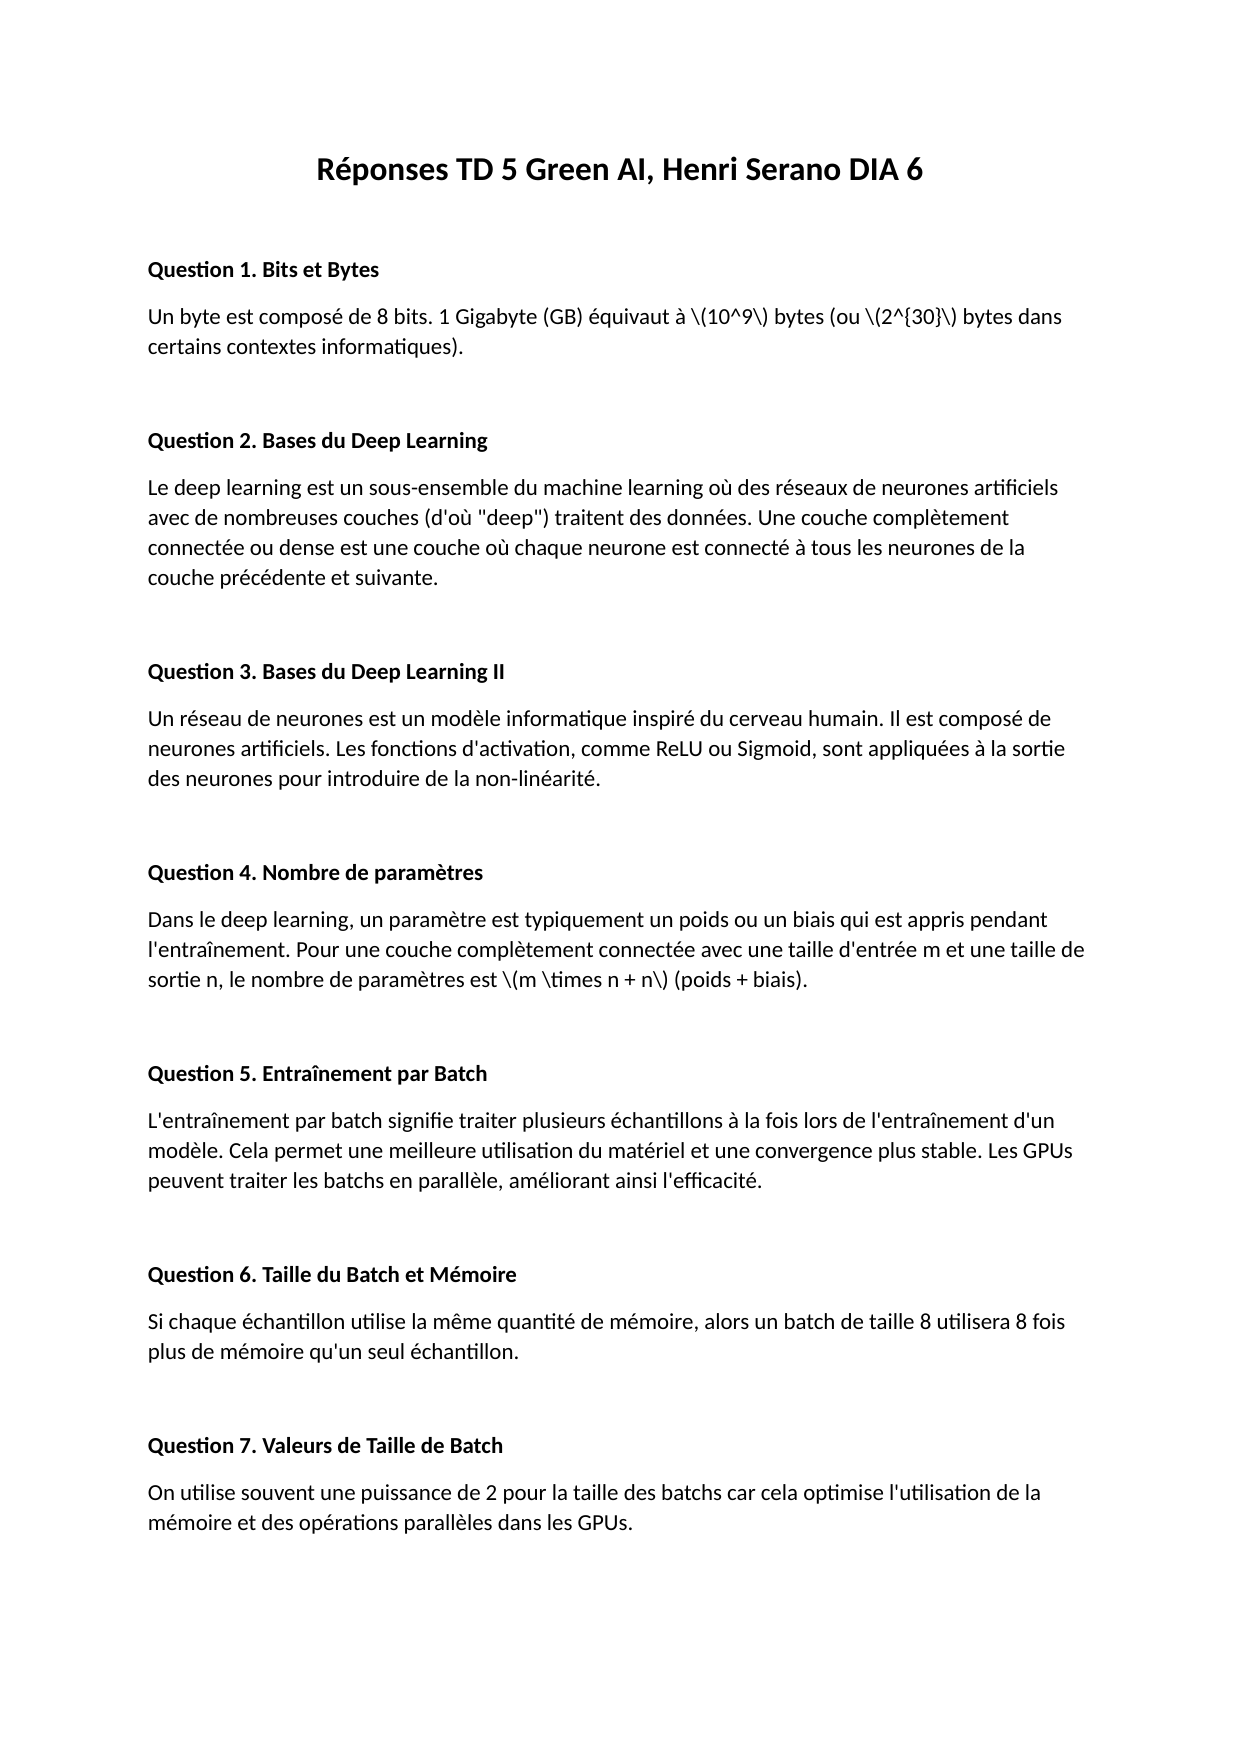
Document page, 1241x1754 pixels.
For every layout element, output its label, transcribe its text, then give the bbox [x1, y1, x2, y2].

text Question 4. Nombre de paramètres [148, 858, 1093, 886]
text Réponses TD 5 Green AI, Henri Serano DIA 6 [148, 148, 1093, 188]
text Le deep learning est un sous-ensemble du machine learning où des réseaux de neurones artificiels avec de nombreuses couches (d'où "deep") traitent des données. Une couche complètement connectée ou dense est une couche où chaque neurone est connecté à tous les neurones de la couche précédente et suivante. [148, 473, 1093, 591]
text Question 3. Bases du Deep Learning II [148, 657, 1093, 685]
text L'entraînement par batch signifie traiter plusieurs échantillons à la fois lors de l'entraînement d'un modèle. Cela permet une meilleure utilisation du matériel et une convergence plus stable. Les GPUs peuvent traiter les batchs en parallèle, améliorant ainsi l'efficacité. [148, 1106, 1093, 1194]
text Question 1. Bits et Bytes [148, 255, 1093, 283]
text Question 6. Taille du Batch et Mémoire [148, 1260, 1093, 1288]
text Question 2. Bases du Deep Learning [148, 426, 1093, 454]
text Question 7. Valeurs de Taille de Batch [148, 1431, 1093, 1459]
text Question 5. Entraînement par Batch [148, 1059, 1093, 1087]
text Un byte est composé de 8 bits. 1 Gigabyte (GB) équivaut à \(10^9\) bytes (ou \(2^{30}\) bytes dans certains contextes informatiques). [148, 302, 1093, 360]
text Si chaque échantillon utilise la même quantité de mémoire, alors un batch de taille 8 utilisera 8 fois plus de mémoire qu'un seul échantillon. [148, 1307, 1093, 1365]
text Dans le deep learning, un paramètre est typiquement un poids ou un biais qui est appris pendant l'entraînement. Pour une couche complètement connectée avec une taille d'entrée m et une taille de sortie n, le nombre de paramètres est \(m \times n + n\) (poids + biais). [148, 905, 1093, 993]
text Un réseau de neurones est un modèle informatique inspiré du cerveau humain. Il est composé de neurones artificiels. Les fonctions d'activation, comme ReLU ou Sigmoid, sont appliquées à la sortie des neurones pour introduire de la non-linéarité. [148, 704, 1093, 792]
text On utilise souvent une puissance de 2 pour la taille des batchs car cela optimise l'utilisation de la mémoire et des opérations parallèles dans les GPUs. [148, 1478, 1093, 1536]
